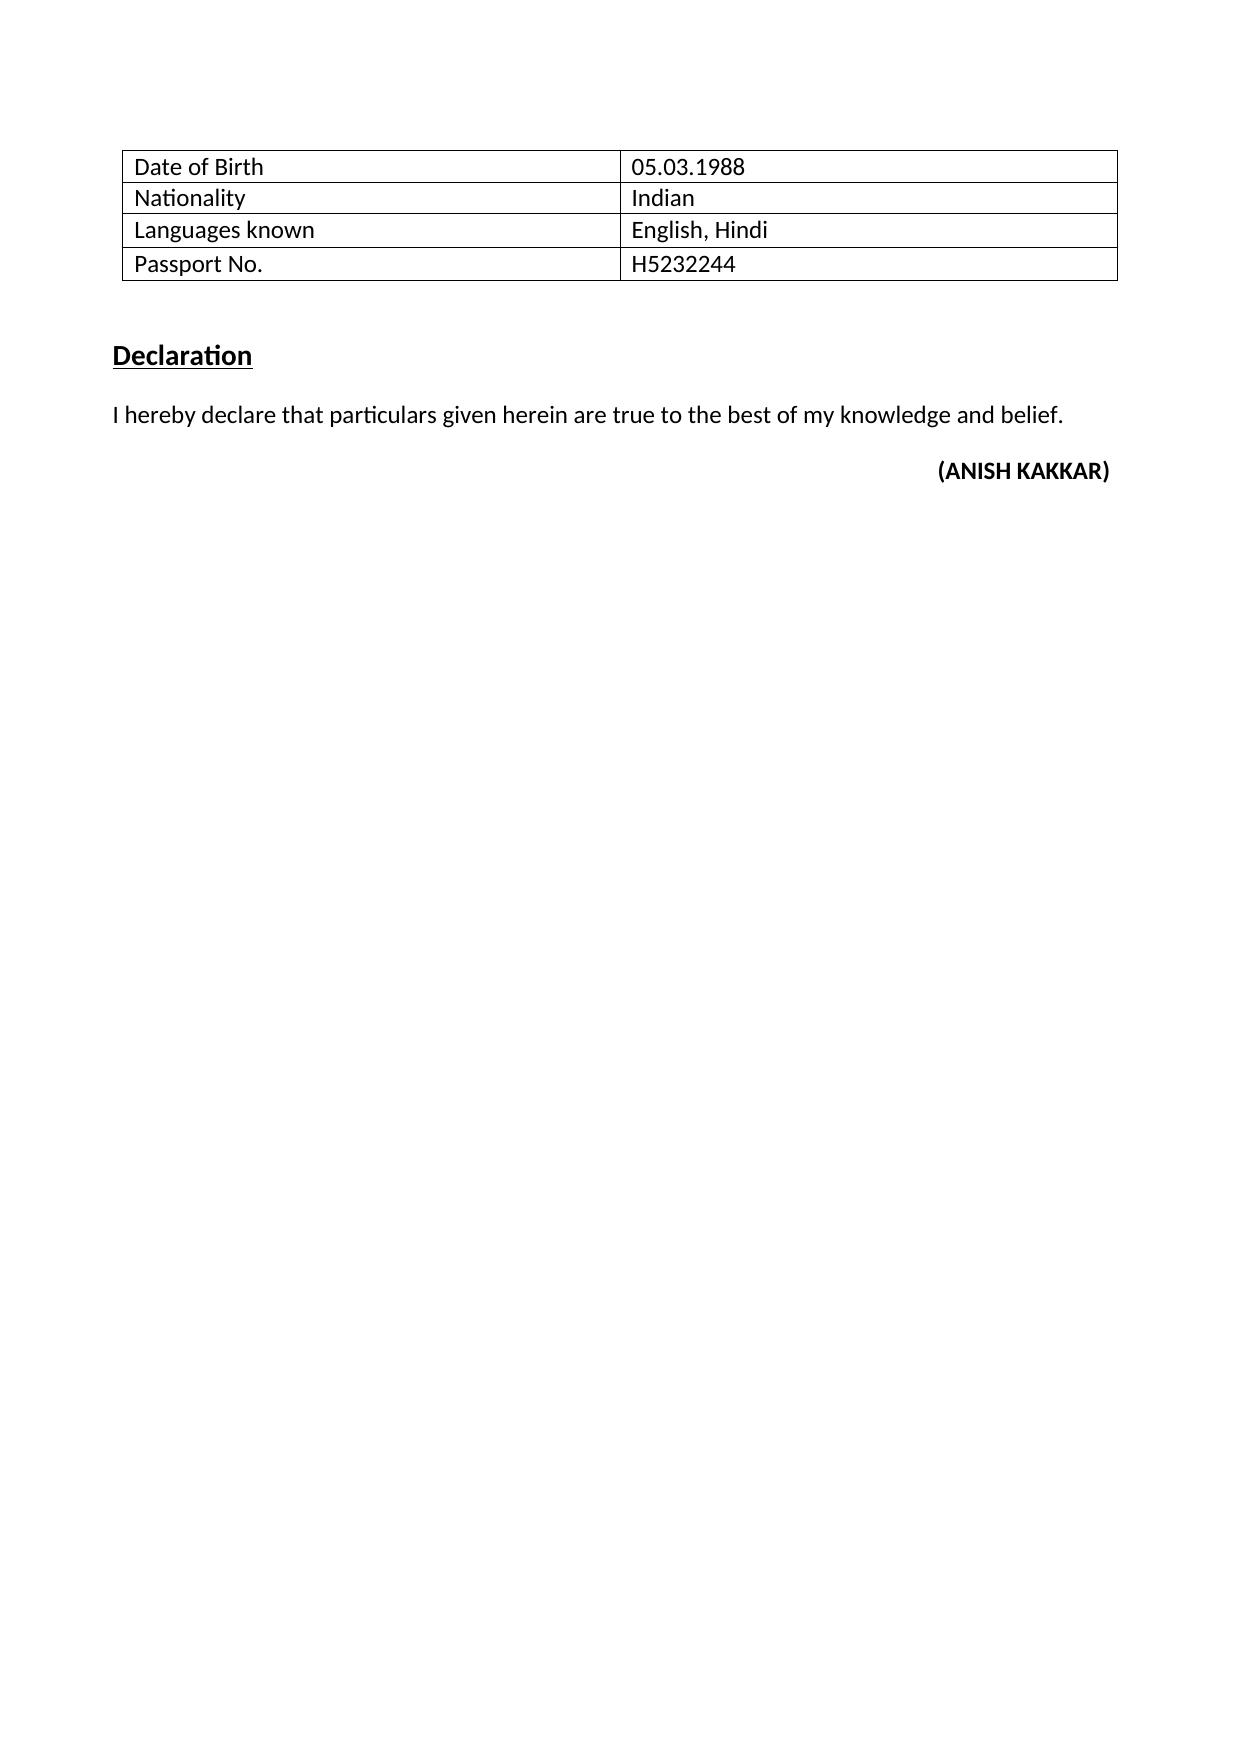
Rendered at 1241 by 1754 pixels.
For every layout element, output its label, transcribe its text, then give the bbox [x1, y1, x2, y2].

table_cell Languages known [123, 214, 620, 247]
text I hereby declare that particulars given herein are true to the best of my knowledge and belief. [112, 399, 1128, 429]
table_cell Date of Birth [123, 151, 620, 182]
table_cell Passport No. [123, 248, 620, 280]
text (ANISH KAKKAR) [112, 455, 1128, 485]
table_cell Indian [621, 183, 1117, 213]
table_cell H5232244 [621, 248, 1117, 280]
table_cell 05.03.1988 [621, 151, 1117, 182]
table_cell English, Hindi [621, 214, 1117, 247]
table_cell Nationality [123, 183, 620, 213]
text Declaration [112, 337, 1128, 373]
